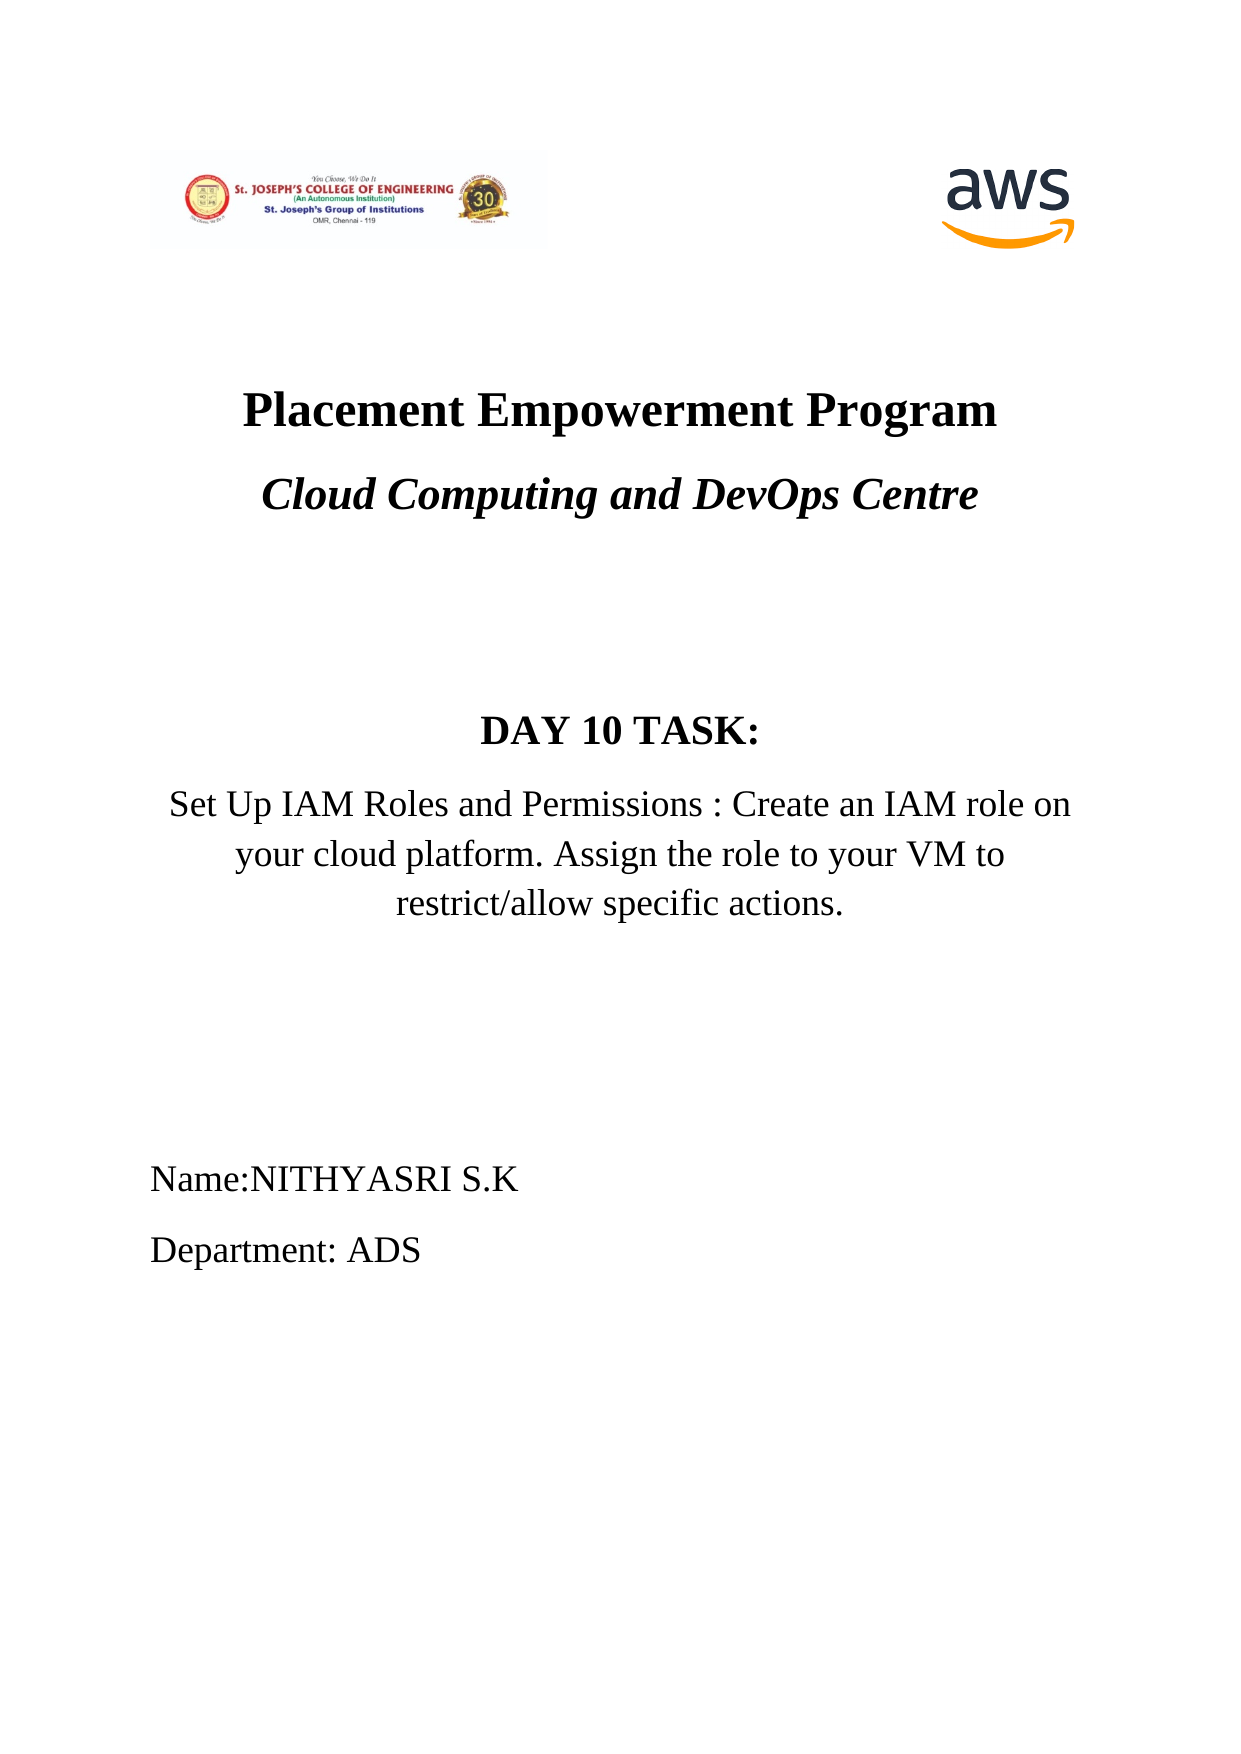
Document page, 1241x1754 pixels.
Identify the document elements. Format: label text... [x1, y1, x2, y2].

picture [150, 150, 548, 249]
text Placement Empowerment Program [150, 380, 1090, 437]
text Set Up IAM Roles and Permissions : Create an IAM role on your cloud platform. Assign the role to your VM to restrict/allow specific actions. [150, 781, 1090, 924]
picture [941, 169, 1075, 249]
text Cloud Computing and DevOps Centre [150, 467, 1090, 519]
text Department: ADS [150, 1227, 1090, 1270]
text Name:NITHYASRI S.K [150, 1157, 1090, 1200]
text DAY 10 TASK: [150, 705, 1090, 753]
